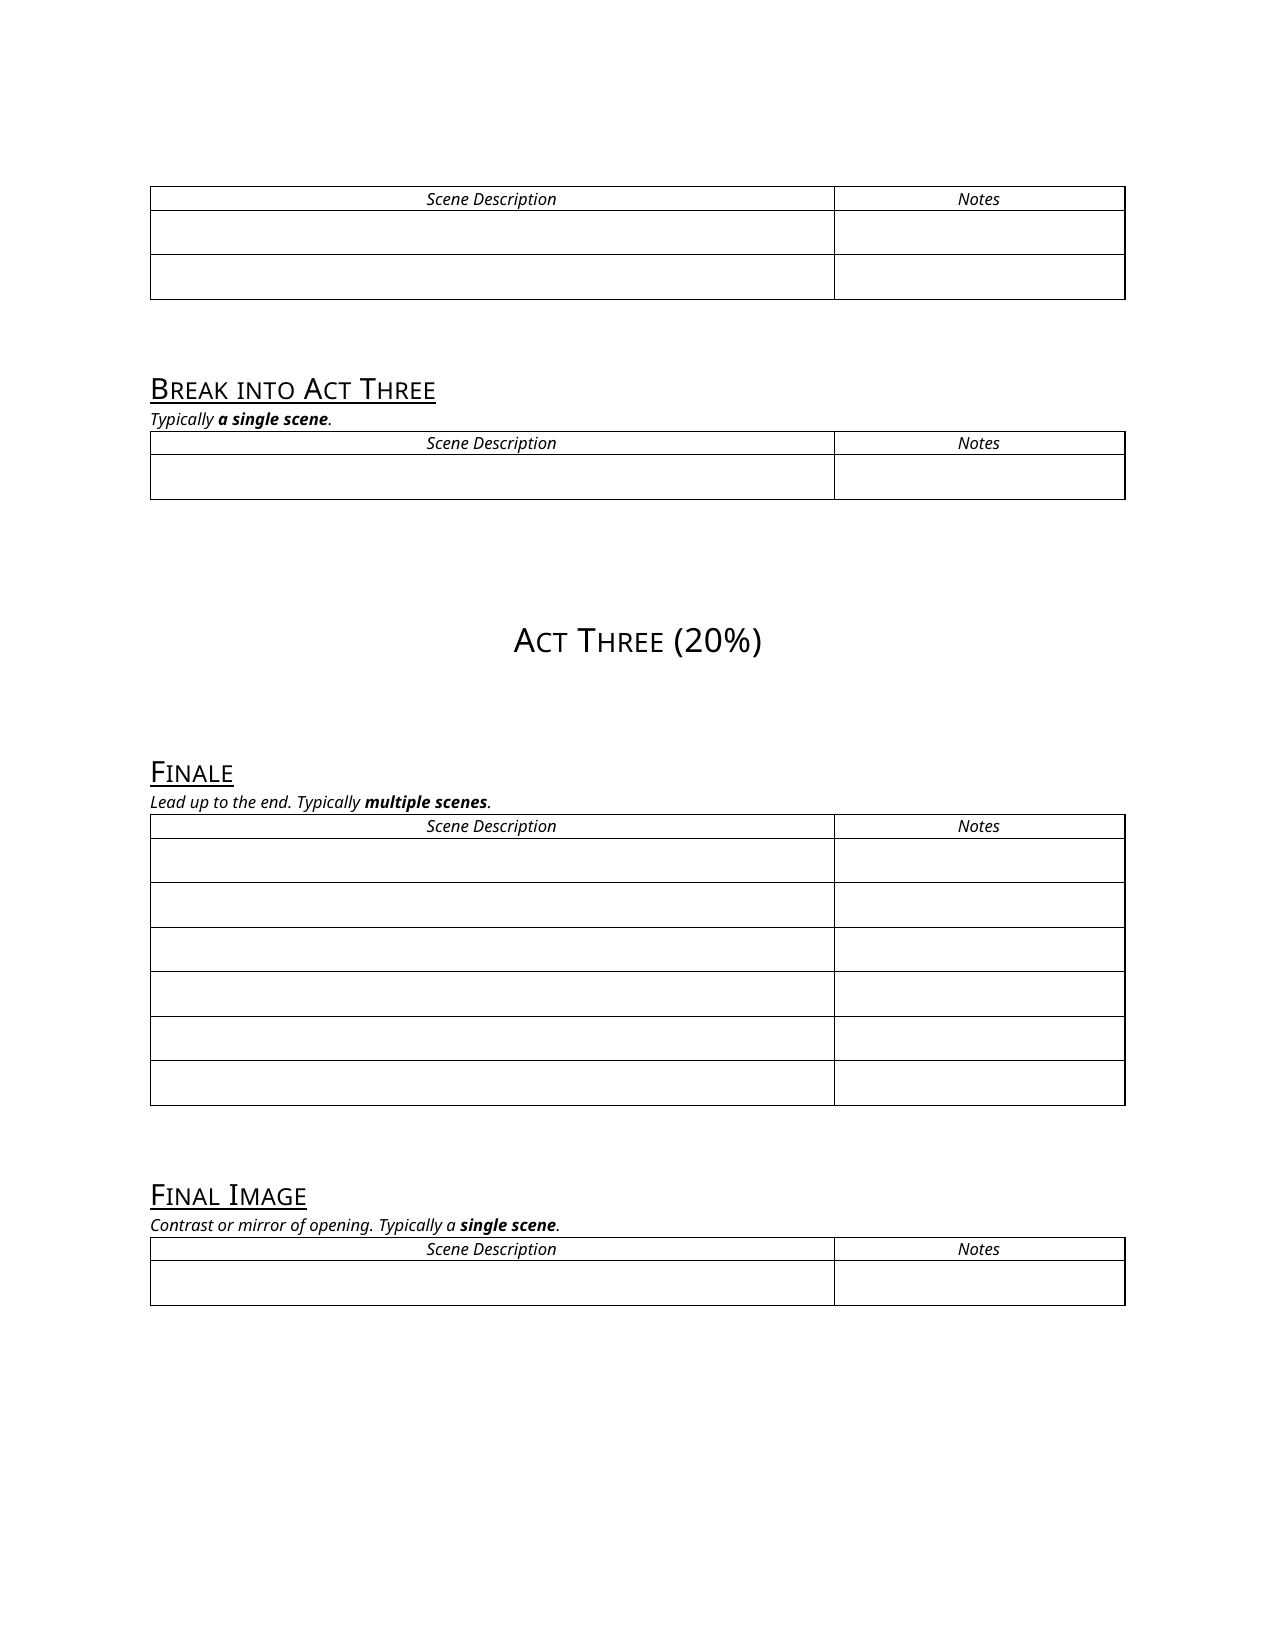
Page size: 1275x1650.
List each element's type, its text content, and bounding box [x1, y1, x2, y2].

table_header Scene Description [151, 432, 834, 454]
text Contrast or mirror of opening. Typically a single scene. [150, 1214, 1125, 1237]
table_cell [151, 928, 834, 971]
text Typically a single scene. [150, 408, 1125, 431]
table_cell [835, 455, 1124, 499]
subtitle Break into Act Three [150, 368, 1125, 408]
subtitle Finale [150, 751, 1125, 791]
table_header Scene Description [151, 1238, 834, 1260]
table_header Scene Description [151, 815, 834, 837]
table_header Notes [835, 1238, 1124, 1260]
table_cell [151, 255, 834, 299]
table_cell [835, 1061, 1124, 1105]
table_header Notes [835, 432, 1124, 454]
table_cell [151, 972, 834, 1016]
table_cell [835, 255, 1124, 299]
table_cell [151, 883, 834, 927]
table_cell [835, 928, 1124, 971]
table_cell [151, 1017, 834, 1060]
table_cell [835, 211, 1124, 254]
table_cell [151, 211, 834, 254]
table_header Scene Description [151, 187, 834, 210]
table_cell [151, 1061, 834, 1105]
table_header Notes [835, 187, 1124, 210]
table_cell [151, 1261, 834, 1305]
subtitle Act Three (20%) [150, 616, 1125, 662]
table_cell [835, 1017, 1124, 1060]
subtitle Final Image [150, 1174, 1125, 1214]
table_cell [151, 455, 834, 499]
table_cell [835, 883, 1124, 927]
table_cell [151, 839, 834, 882]
table_cell [835, 1261, 1124, 1305]
table_cell [835, 972, 1124, 1016]
table_header Notes [835, 815, 1124, 837]
text Lead up to the end. Typically multiple scenes. [150, 791, 1125, 814]
table_cell [835, 839, 1124, 882]
